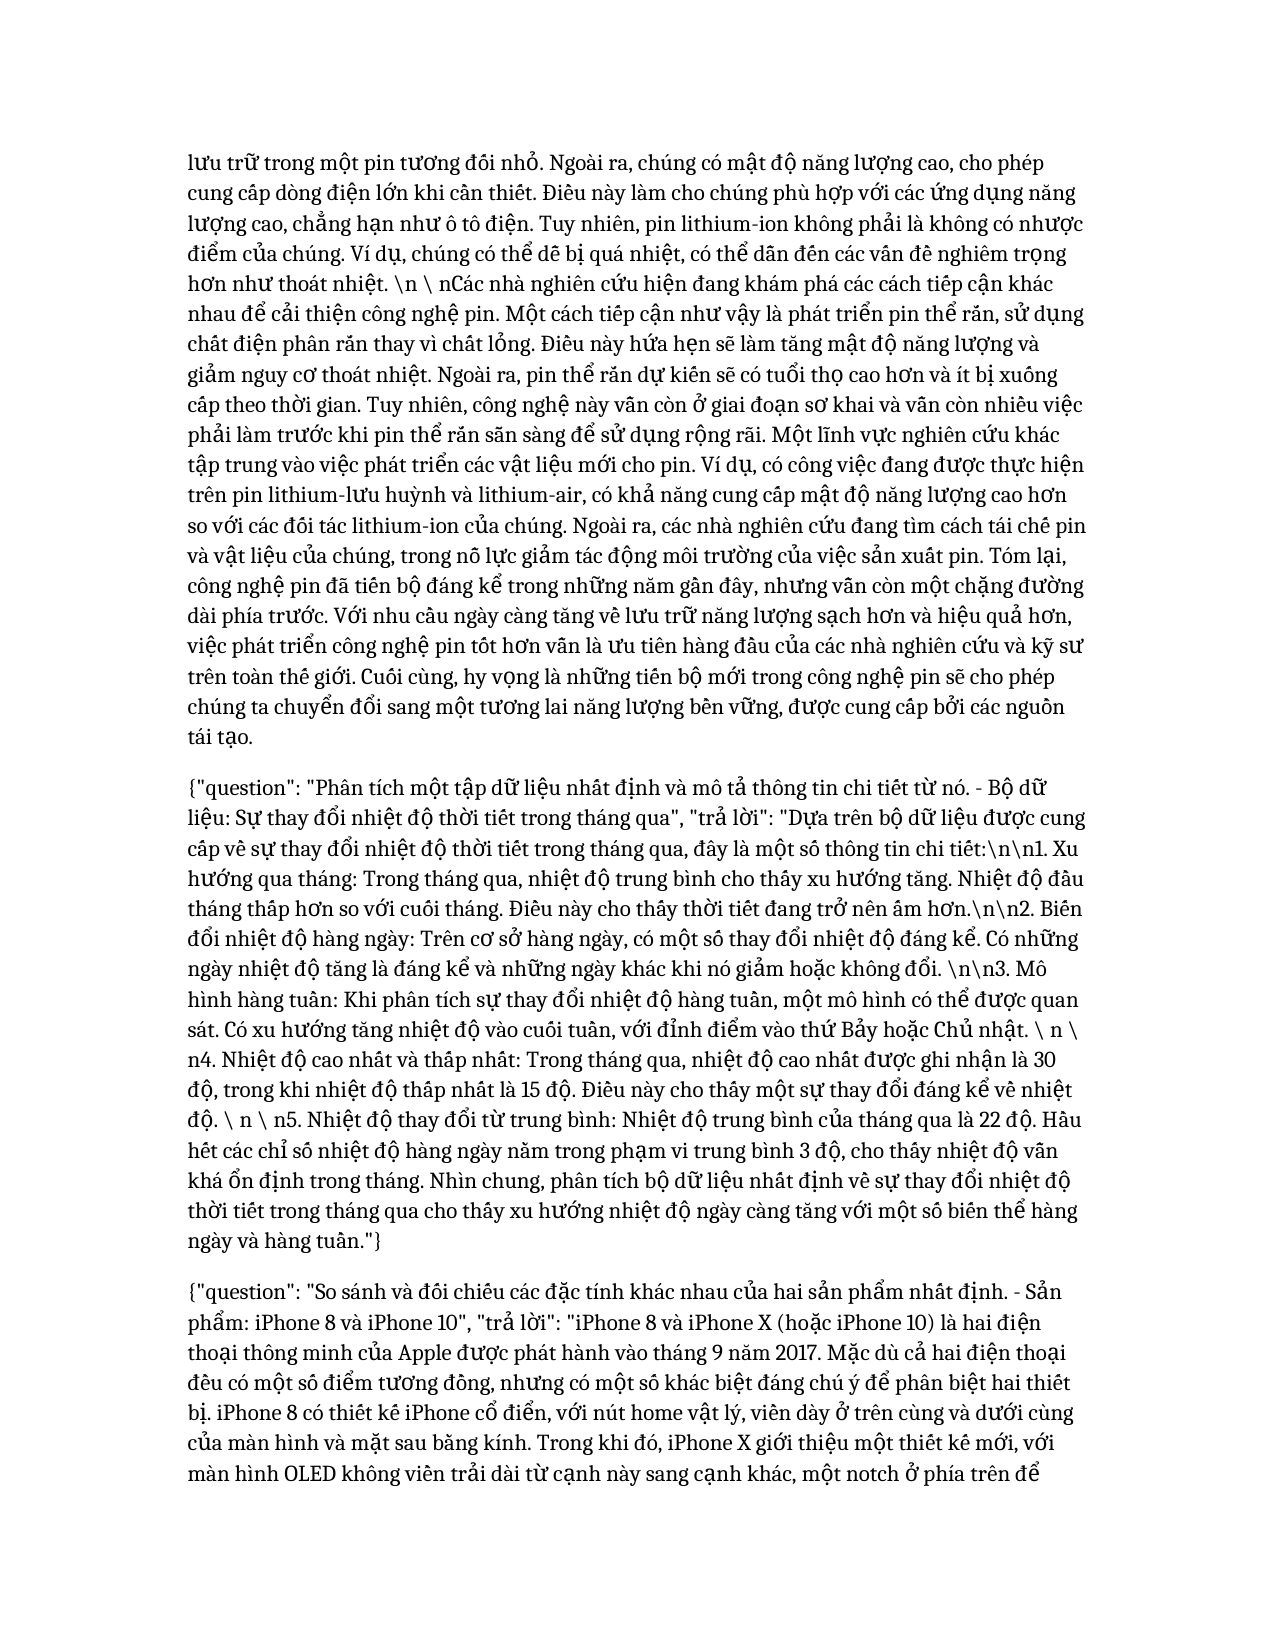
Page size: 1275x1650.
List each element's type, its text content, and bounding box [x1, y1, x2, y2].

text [187, 1279, 1087, 1487]
text {"question": "Phân tích một tập dữ liệu nhất định và mô tả thông tin chi tiết từ nó. - Bộ dữ liệu: Sự thay đổi nhiệt độ thời tiết trong tháng qua", "trả lời": "Dựa trên bộ dữ liệu được cung cấp về sự thay đổi nhiệt độ thời tiết trong tháng qua, đây là một số thông tin chi tiết:\n\n1. Xu hướng qua tháng: Trong tháng qua, nhiệt độ trung bình cho thấy xu hướng tăng. Nhiệt độ đầu tháng thấp hơn so với cuối tháng. Điều này cho thấy thời tiết đang trở nên ấm hơn.\n\n2. Biến đổi nhiệt độ hàng ngày: Trên cơ sở hàng ngày, có một số thay đổi nhiệt độ đáng kể. Có những ngày nhiệt độ tăng là đáng kể và những ngày khác khi nó giảm hoặc không đổi. \n\n3. Mô hình hàng tuần: Khi phân tích sự thay đổi nhiệt độ hàng tuần, một mô hình có thể được quan sát. Có xu hướng tăng nhiệt độ vào cuối tuần, với đỉnh điểm vào thứ Bảy hoặc Chủ nhật. \ n \ n4. Nhiệt độ cao nhất và thấp nhất: Trong tháng qua, nhiệt độ cao nhất được ghi nhận là 30 độ, trong khi nhiệt độ thấp nhất là 15 độ. Điều này cho thấy một sự thay đổi đáng kể về nhiệt độ. \ n \ n5. Nhiệt độ thay đổi từ trung bình: Nhiệt độ trung bình của tháng qua là 22 độ. Hầu hết các chỉ số nhiệt độ hàng ngày nằm trong phạm vi trung bình 3 độ, cho thấy nhiệt độ vẫn khá ổn định trong tháng. Nhìn chung, phân tích bộ dữ liệu nhất định về sự thay đổi nhiệt độ thời tiết trong tháng qua cho thấy xu hướng nhiệt độ ngày càng tăng với một số biến thể hàng ngày và hàng tuần."} [187, 775, 1087, 1254]
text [187, 150, 1087, 750]
